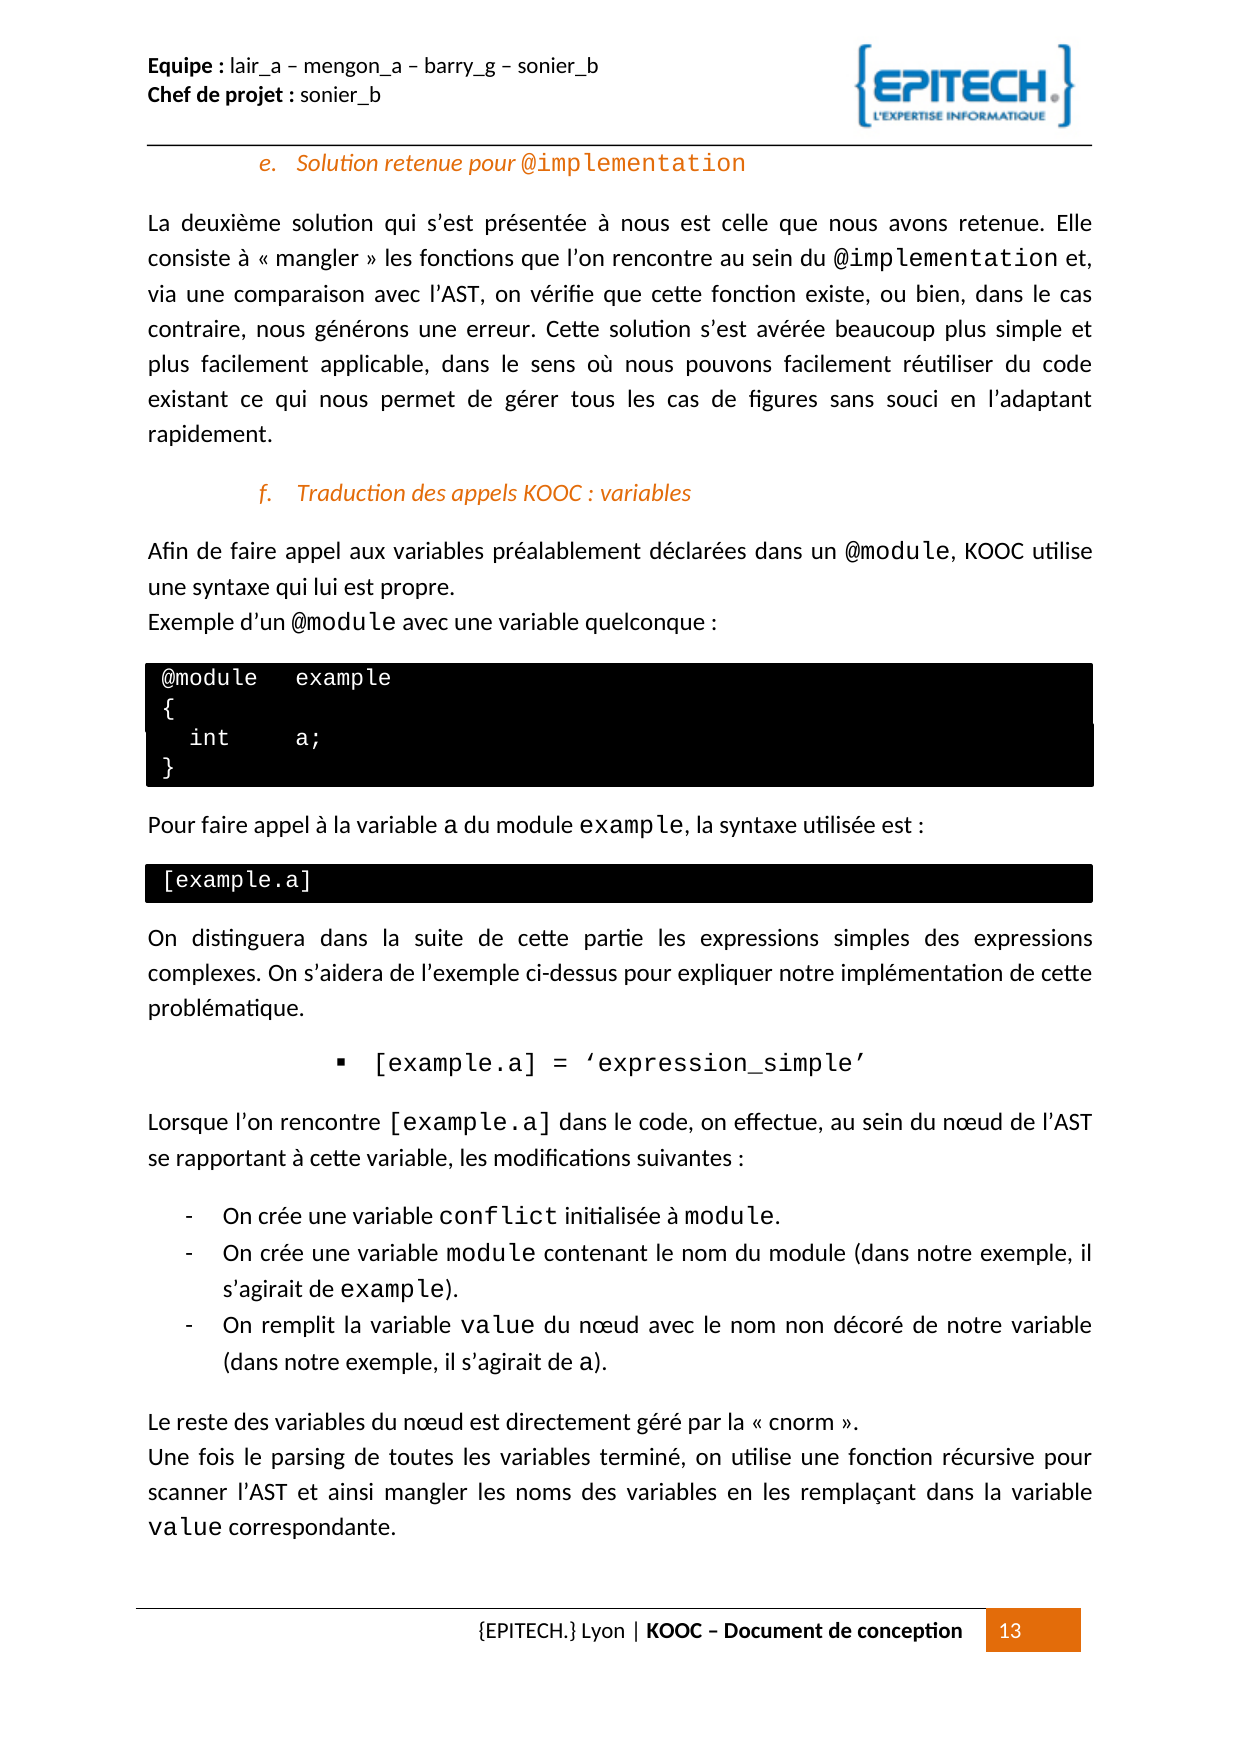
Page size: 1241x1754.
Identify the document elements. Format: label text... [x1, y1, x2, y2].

text Exemple d’un @module avec une variable quelconque : [148, 607, 1093, 638]
text Lorsque l’on rencontre [example.a] dans le code, on effectue, au sein du nœud de l’AST se rapportant à cette variable, les modifications suivantes : [148, 1106, 1093, 1173]
list [example.a] = ‘expression_simple’ [335, 1050, 1093, 1078]
text } [148, 756, 1093, 782]
list On crée une variable module contenant le nom du module (dans notre exemple, il s’agirait de example). [185, 1237, 1093, 1305]
text Afin de faire appel aux variables préalablement déclarées dans un @module, KOOC utilise une syntaxe qui lui est propre. [148, 535, 1093, 602]
text { [148, 696, 1093, 722]
text Le reste des variables du nœud est directement géré par la « cnorm ». [148, 1406, 1093, 1436]
text Une fois le parsing de toutes les variables terminé, on utilise une fonction récursive pour scanner l’AST et ainsi mangler les noms des variables en les remplaçant dans la variable value correspondante. [148, 1441, 1093, 1542]
list Traduction des appels KOOC : variables [259, 477, 1093, 507]
list On remplit la variable value du nœud avec le nom non décoré de notre variable (dans notre exemple, il s’agirait de a). [185, 1310, 1093, 1378]
text La deuxième solution qui s’est présentée à nous est celle que nous avons retenue. Elle consiste à « mangler » les fonctions que l’on rencontre au sein du @implementation et, via une comparaison avec l’AST, on vérifie que cette fonction existe, ou bien, dans le cas contraire, nous générons une erreur. Cette solution s’est avérée beaucoup plus simple et plus facilement applicable, dans le sens où nous pouvons facilement réutiliser du code existant ce qui nous permet de gérer tous les cas de figures sans souci en l’adaptant rapidement. [148, 207, 1093, 449]
text Pour faire appel à la variable a du module example, la syntaxe utilisée est : [148, 809, 1093, 841]
text @module example [148, 666, 1093, 692]
picture [842, 25, 1093, 144]
text int a; [148, 726, 1093, 752]
list Solution retenue pour @implementation [259, 148, 1093, 179]
text [example.a] [148, 869, 1093, 894]
text On distinguera dans la suite de cette partie les expressions simples des expressions complexes. On s’aidera de l’exemple ci-dessus pour expliquer notre implémentation de cette problématique. [148, 922, 1093, 1022]
list On crée une variable conflict initialisée à module. [185, 1201, 1093, 1232]
